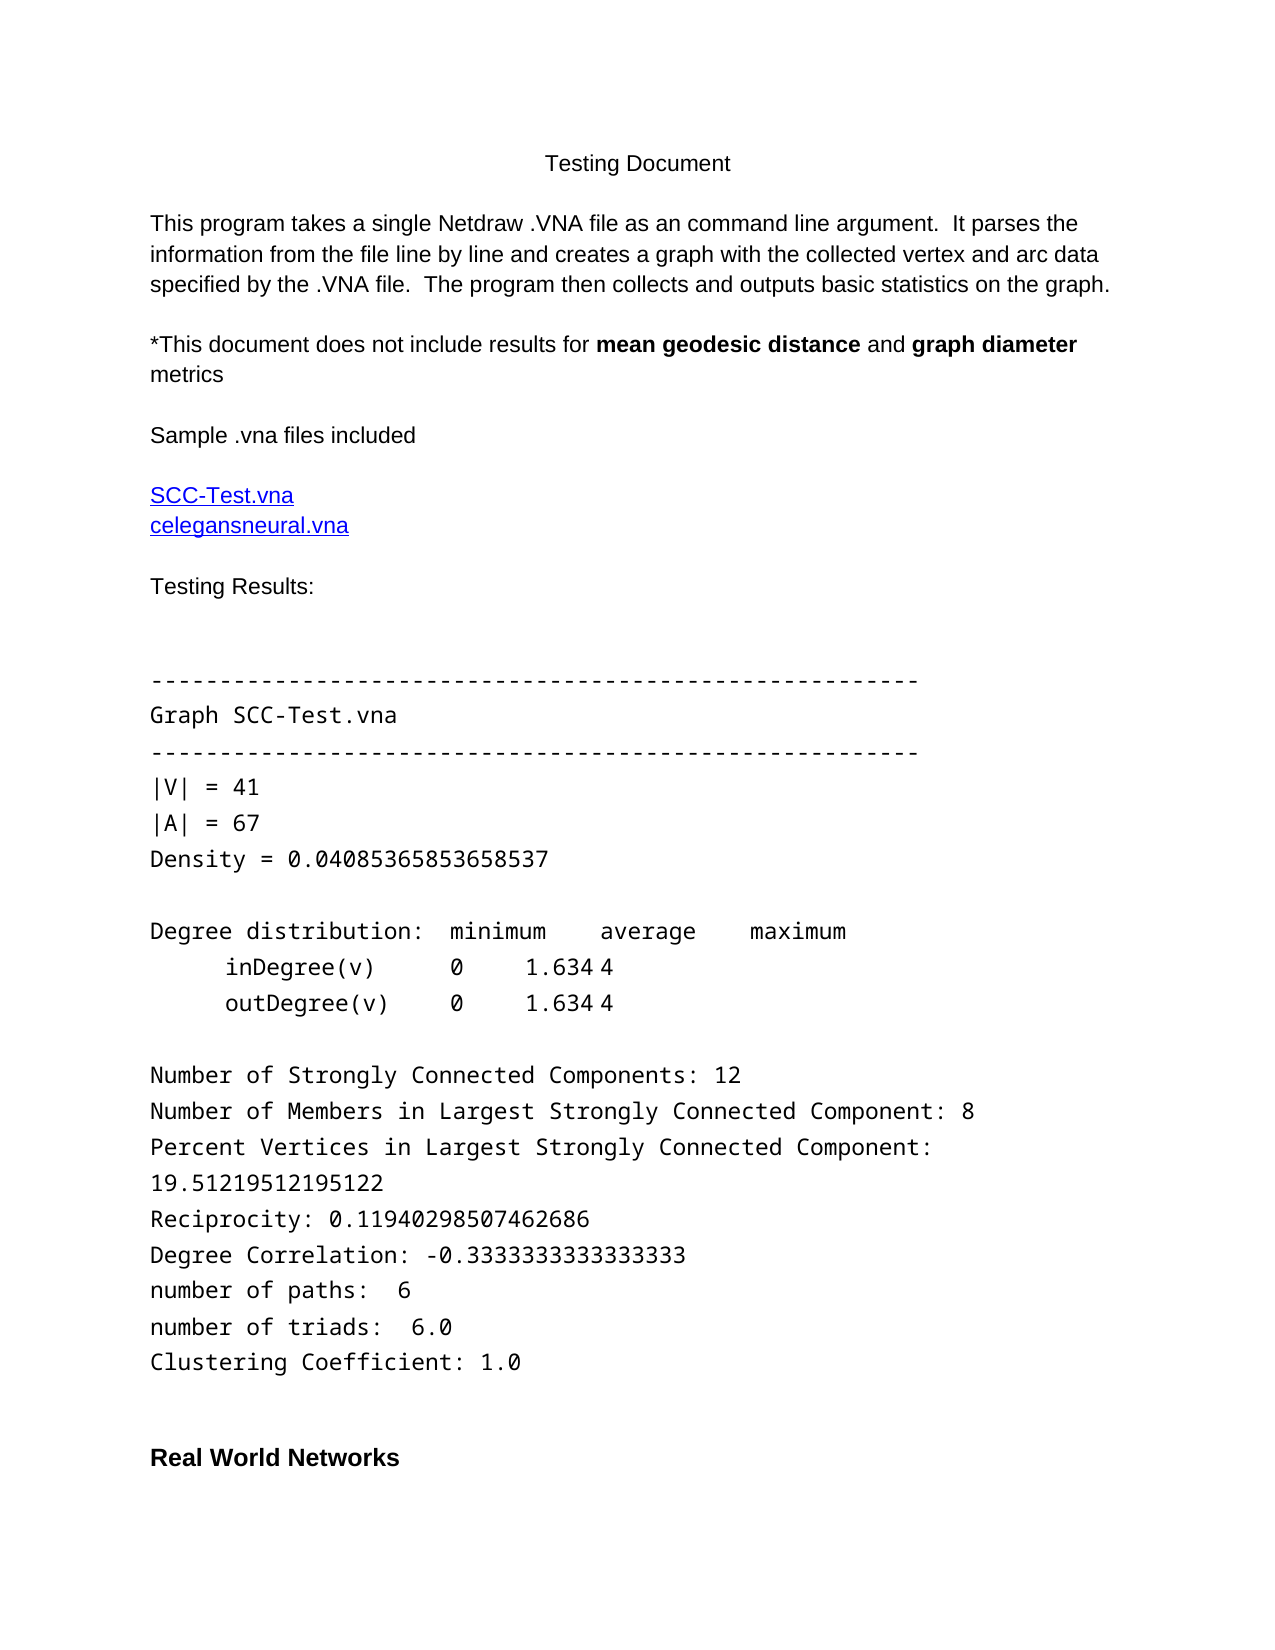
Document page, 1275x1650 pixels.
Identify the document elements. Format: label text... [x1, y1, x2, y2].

text number of paths: 6 [150, 1274, 1125, 1306]
text celegansneural.vna [150, 512, 1125, 539]
text Real World Networks [150, 1443, 1125, 1471]
text |A| = 67 [150, 807, 1125, 838]
text -------------------------------------------------------- [150, 735, 1125, 767]
text inDegree(v) 0 1.634 4 [150, 951, 1125, 982]
text |V| = 41 [150, 771, 1125, 803]
text Number of Members in Largest Strongly Connected Component: 8 [150, 1095, 1125, 1126]
text Density = 0.04085365853658537 [150, 843, 1125, 874]
text Percent Vertices in Largest Strongly Connected Component: 19.51219512195122 [150, 1131, 1125, 1198]
text Degree Correlation: -0.3333333333333333 [150, 1238, 1125, 1270]
text -------------------------------------------------------- [150, 663, 1125, 695]
text Graph SCC-Test.vna [150, 699, 1125, 731]
text Testing Results: [150, 573, 1125, 599]
text SCC-Test.vna [150, 482, 1125, 509]
text This program takes a single Netdraw .VNA file as an command line argument. It parses the information from the file line by line and creates a graph with the collected vertex and arc data specified by the .VNA file. The program then collects and outputs basic statistics on the graph. [150, 210, 1125, 297]
text Clustering Coefficient: 1.0 [150, 1346, 1125, 1378]
text Sample .vna files included [150, 422, 1125, 448]
text Number of Strongly Connected Components: 12 [150, 1059, 1125, 1090]
text outDegree(v) 0 1.634 4 [150, 987, 1125, 1018]
text Reciprocity: 0.11940298507462686 [150, 1203, 1125, 1234]
text Degree distribution: minimum average maximum [150, 915, 1125, 946]
text number of triads: 6.0 [150, 1310, 1125, 1342]
text *This document does not include results for mean geodesic distance and graph diameter metrics [150, 331, 1125, 388]
text Testing Document [150, 150, 1125, 176]
